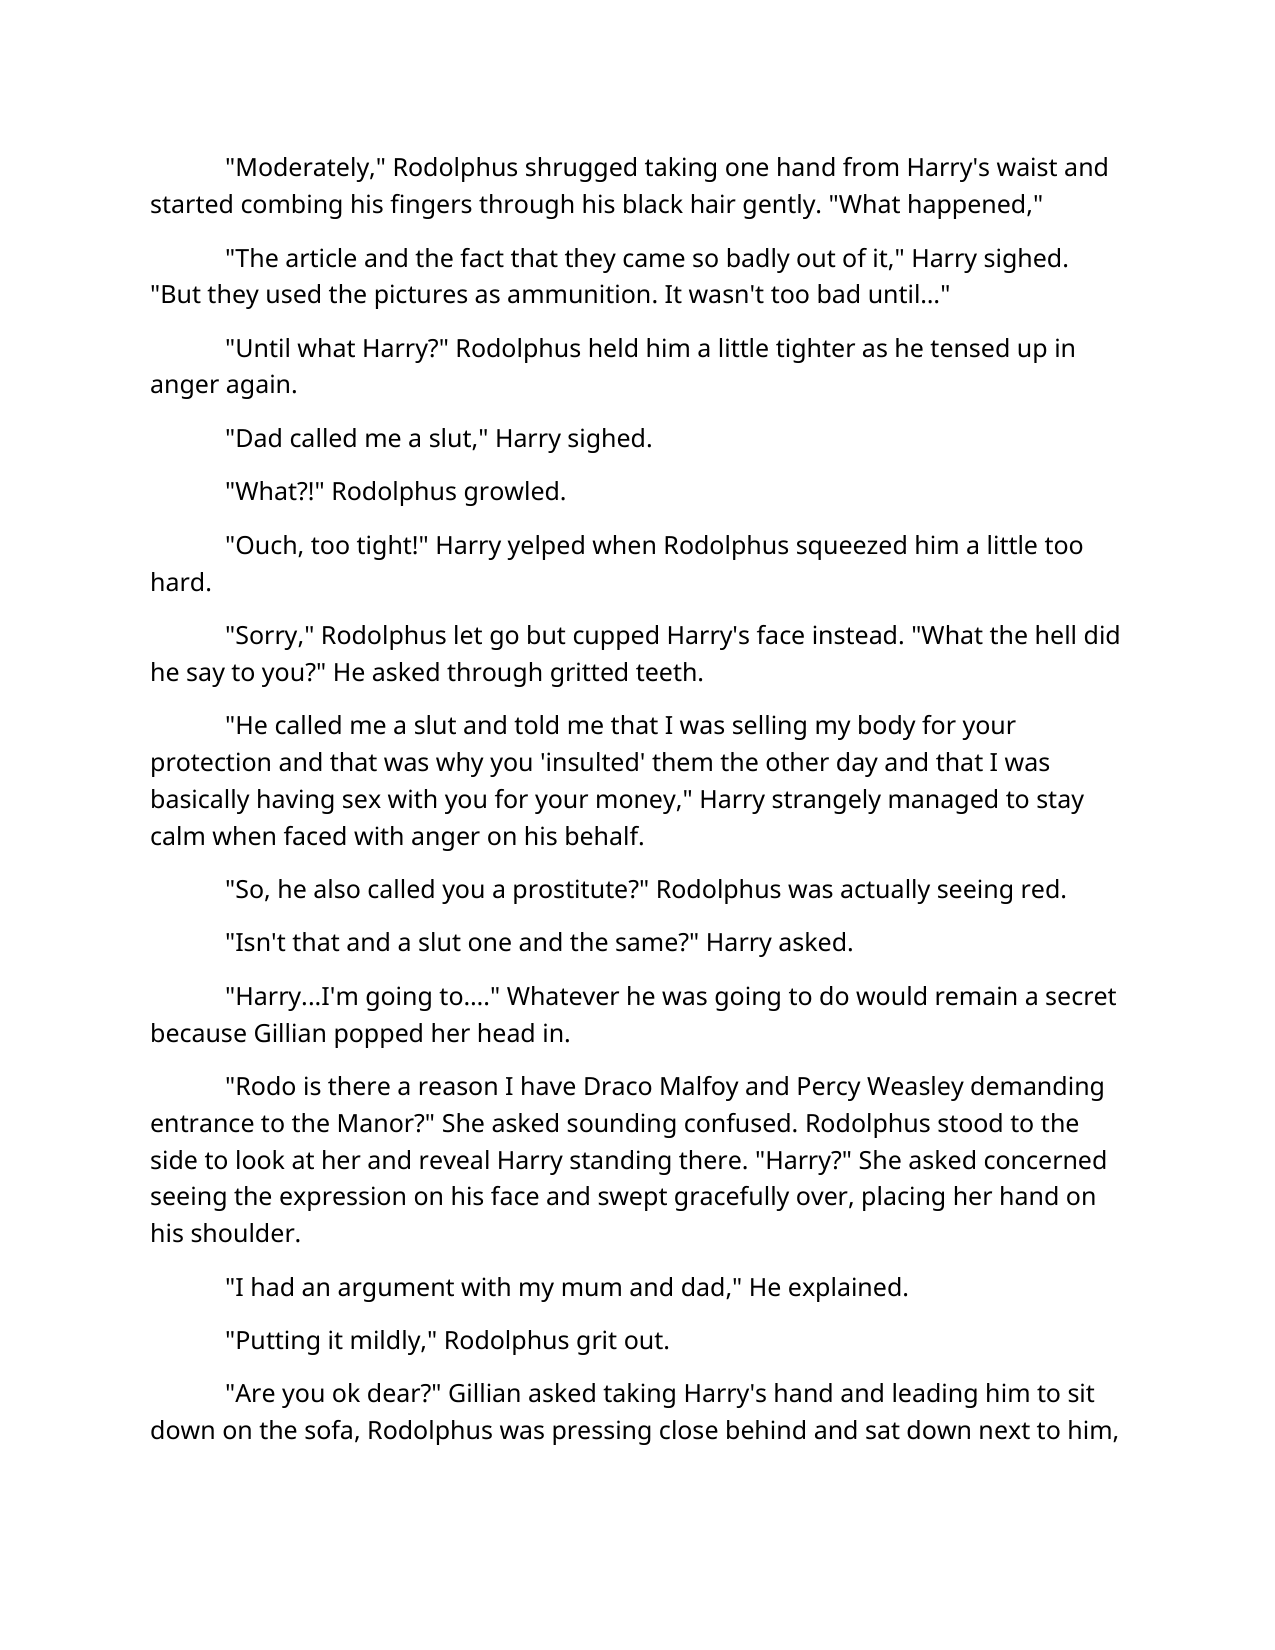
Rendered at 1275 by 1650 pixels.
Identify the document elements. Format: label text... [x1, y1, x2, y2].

text "Sorry," Rodolphus let go but cupped Harry's face instead. "What the hell did he say to you?" He asked through gritted teeth. [150, 618, 1125, 688]
text "Until what Harry?" Rodolphus held him a little tighter as he tensed up in anger again. [150, 330, 1125, 401]
text "Moderately," Rodolphus shrugged taking one hand from Harry's waist and started combing his fingers through his black hair gently. "What happened," [150, 150, 1125, 221]
text "What?!" Rodolphus growled. [150, 474, 1125, 508]
text "Isn't that and a slut one and the same?" Harry asked. [150, 925, 1125, 959]
text "Harry...I'm going to…." Whatever he was going to do would remain a secret because Gillian popped her head in. [150, 978, 1125, 1049]
text "So, he also called you a prostitute?" Rodolphus was actually seeing red. [150, 872, 1125, 906]
text "The article and the fact that they came so badly out of it," Harry sighed. "But they used the pictures as ammunition. It wasn't too bad until…" [150, 240, 1125, 311]
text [150, 1376, 1125, 1447]
text "He called me a slut and told me that I was selling my body for your protection and that was why you 'insulted' them the other day and that I was basically having sex with you for your money," Harry strangely managed to stay calm when faced with anger on his behalf. [150, 708, 1125, 852]
text "Ouch, too tight!" Harry yelped when Rodolphus squeezed him a little too hard. [150, 527, 1125, 598]
text "Dad called me a slut," Harry sighed. [150, 421, 1125, 455]
text "Rodo is there a reason I have Draco Malfoy and Percy Weasley demanding entrance to the Manor?" She asked sounding confused. Rodolphus stood to the side to look at her and reveal Harry standing there. "Harry?" She asked concerned seeing the expression on his face and swept gracefully over, placing her hand on his shoulder. [150, 1069, 1125, 1250]
text "Putting it mildly," Rodolphus grit out. [150, 1323, 1125, 1357]
text "I had an argument with my mum and dad," He explained. [150, 1269, 1125, 1303]
